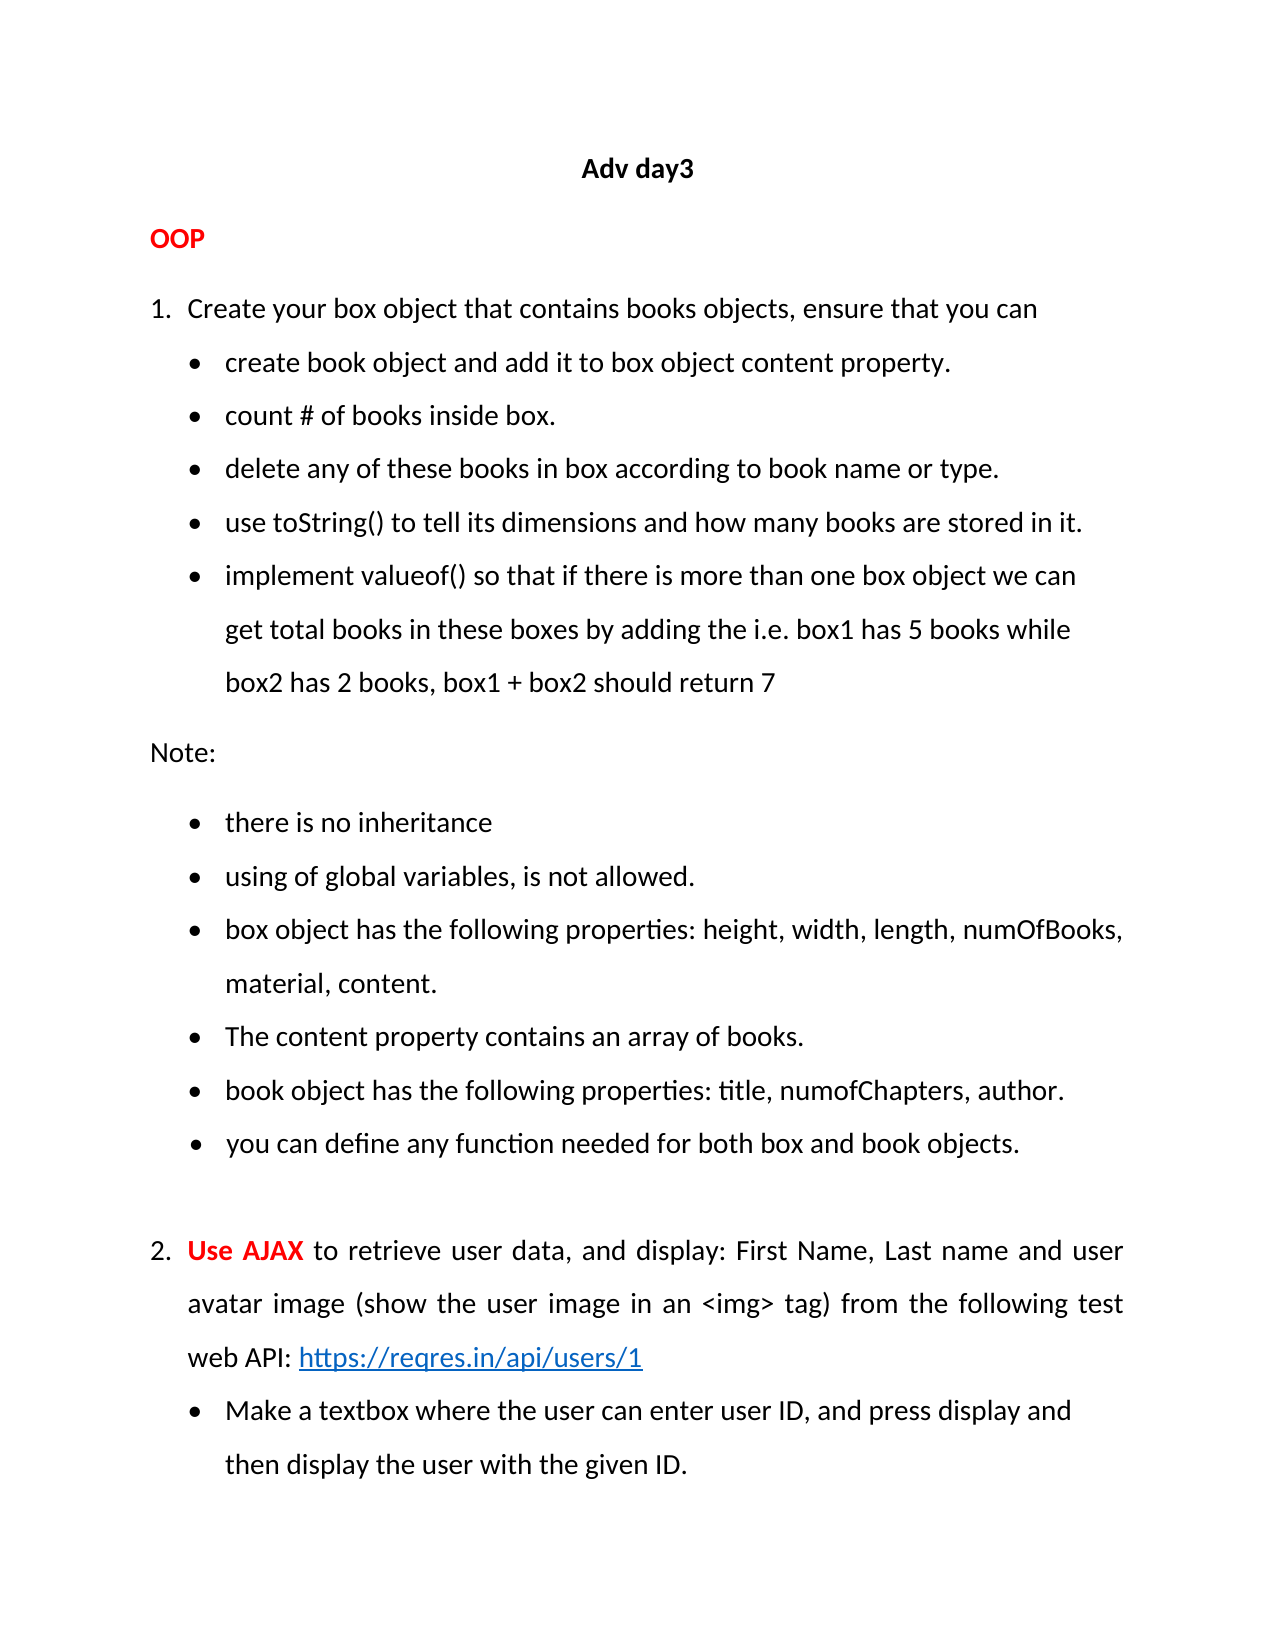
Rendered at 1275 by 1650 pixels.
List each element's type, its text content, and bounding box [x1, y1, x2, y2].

list implement valueof() so that if there is more than one box object we can get total books in these boxes by adding the i.e. box1 has 5 books while box2 has 2 books, box1 + box2 should return 7 [187, 557, 1125, 700]
list using of global variables, is not allowed. [187, 858, 1125, 893]
text OOP [150, 220, 1125, 256]
list there is no inheritance [187, 804, 1125, 840]
list The content property contains an array of books. [187, 1018, 1125, 1054]
list Use AJAX to retrieve user data, and display: First Name, Last name and user avatar image (show the user image in an <img> tag) from the following test web API: https://reqres.in/api/users/1 [150, 1232, 1125, 1374]
list Create your box object that contains books objects, ensure that you can [150, 290, 1125, 326]
list you can define any function needed for both box and book objects. [84, 1125, 1125, 1161]
list box object has the following properties: height, width, length, numOfBooks, material, content. [187, 911, 1125, 1000]
list use toString() to tell its dimensions and how many books are stored in it. [187, 504, 1125, 539]
list delete any of these books in box according to book name or type. [187, 451, 1125, 486]
text Adv day3 [150, 150, 1125, 186]
list create book object and add it to box object content property. [187, 344, 1125, 379]
text Note: [150, 734, 1125, 770]
list Make a textbox where the user can enter user ID, and press display and then display the user with the given ID. [187, 1392, 1125, 1481]
list count # of books inside box. [187, 397, 1125, 433]
list book object has the following properties: title, numofChapters, author. [187, 1072, 1125, 1107]
